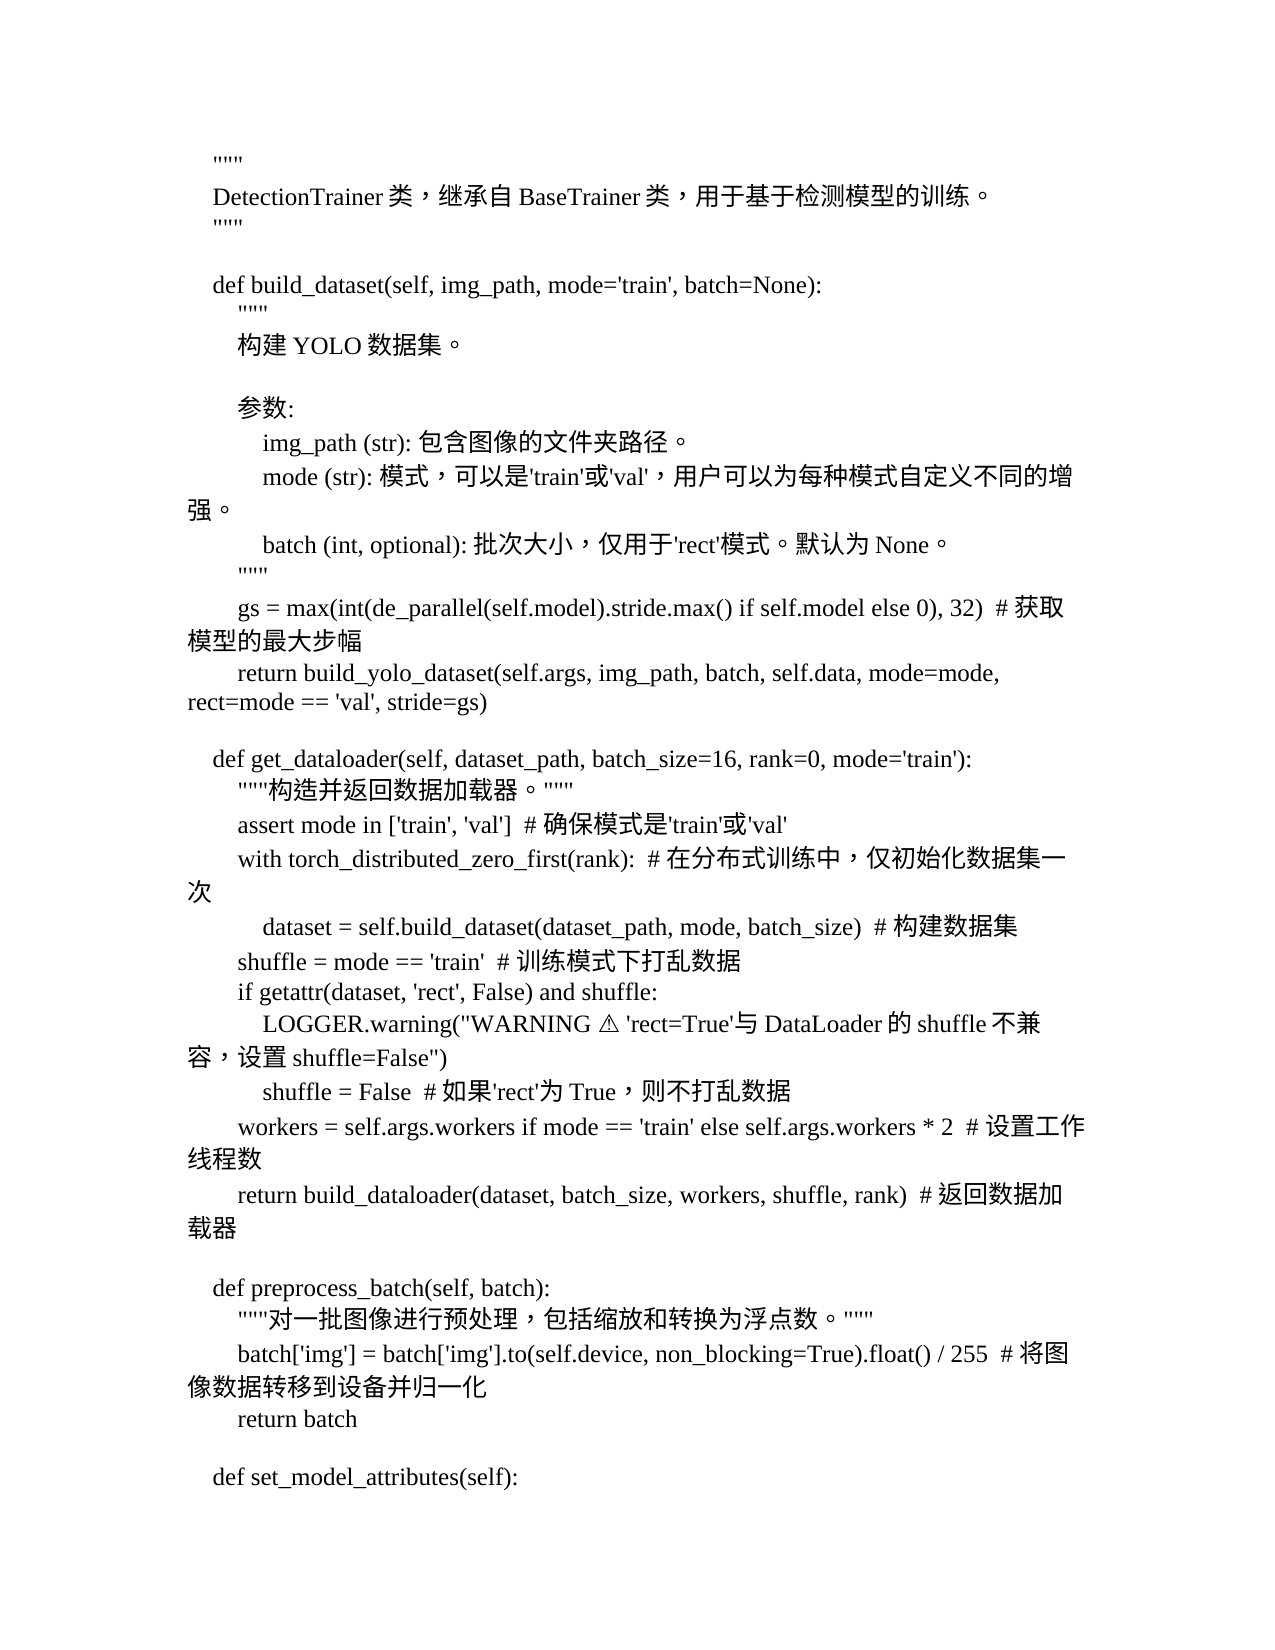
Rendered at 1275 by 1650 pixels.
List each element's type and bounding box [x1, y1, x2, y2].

text [187, 150, 1087, 1490]
